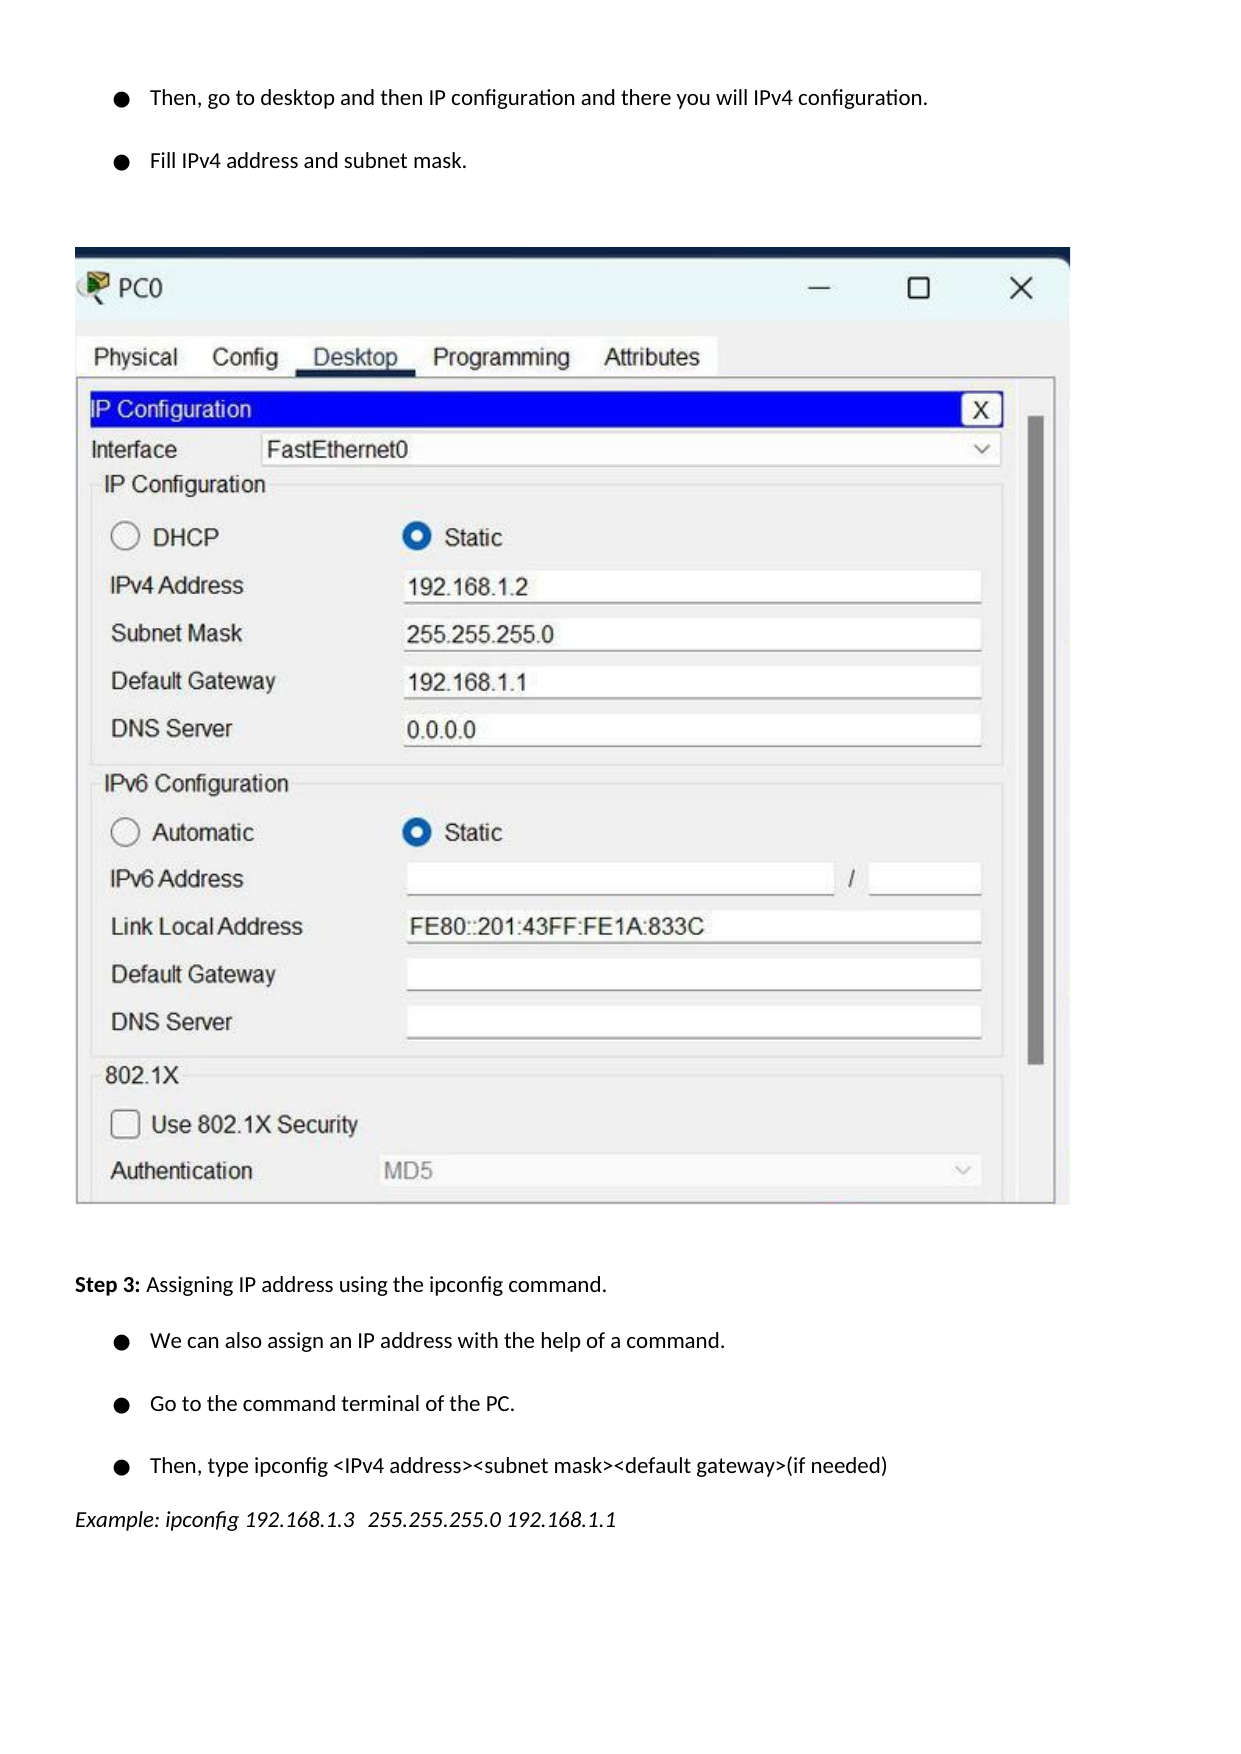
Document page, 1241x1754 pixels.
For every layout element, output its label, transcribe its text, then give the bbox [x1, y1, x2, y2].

text Example: ipconfig 192.168.1.3 255.255.255.0 192.168.1.1 [75, 1506, 1165, 1533]
list Then, type ipconfig <IPv4 address><subnet mask><default gateway>(if needed) [112, 1443, 1165, 1486]
text Step 3: Assigning IP address using the ipconfig command. [75, 1271, 1165, 1298]
list Fill IPv4 address and subnet mask. [112, 138, 1165, 180]
list Go to the command terminal of the PC. [112, 1380, 1165, 1423]
list Then, go to desktop and then IP configuration and there you will IPv4 configuration. [112, 75, 1165, 118]
list We can also assign an IP address with the help of a command. [112, 1317, 1165, 1360]
picture [75, 247, 1071, 1205]
